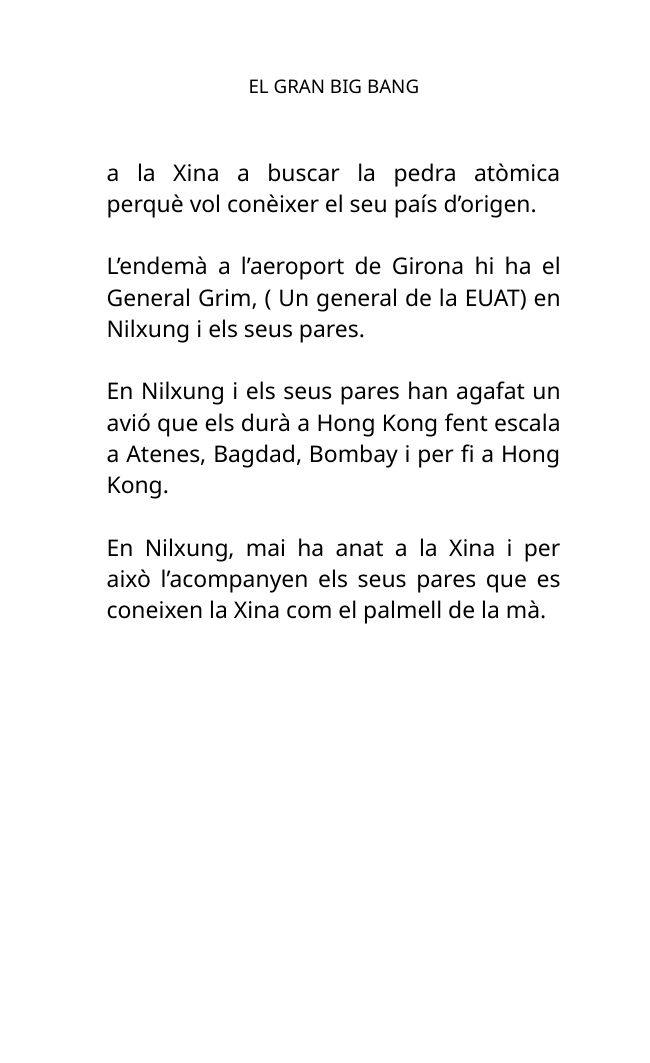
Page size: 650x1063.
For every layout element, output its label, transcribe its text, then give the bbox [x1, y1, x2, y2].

text En Nilxung i els seus pares han agafat un avió que els durà a Hong Kong fent escala a Atenes, Bagdad, Bombay i per fi a Hong Kong. [106, 375, 561, 500]
text En Nilxung, mai ha anat a la Xina i per això l’acompanyen els seus pares que es coneixen la Xina com el palmell de la mà. [106, 532, 561, 625]
text L’endemà a l’aeroport de Girona hi ha el General Grim, ( Un general de la EUAT) en Nilxung i els seus pares. [106, 250, 561, 344]
